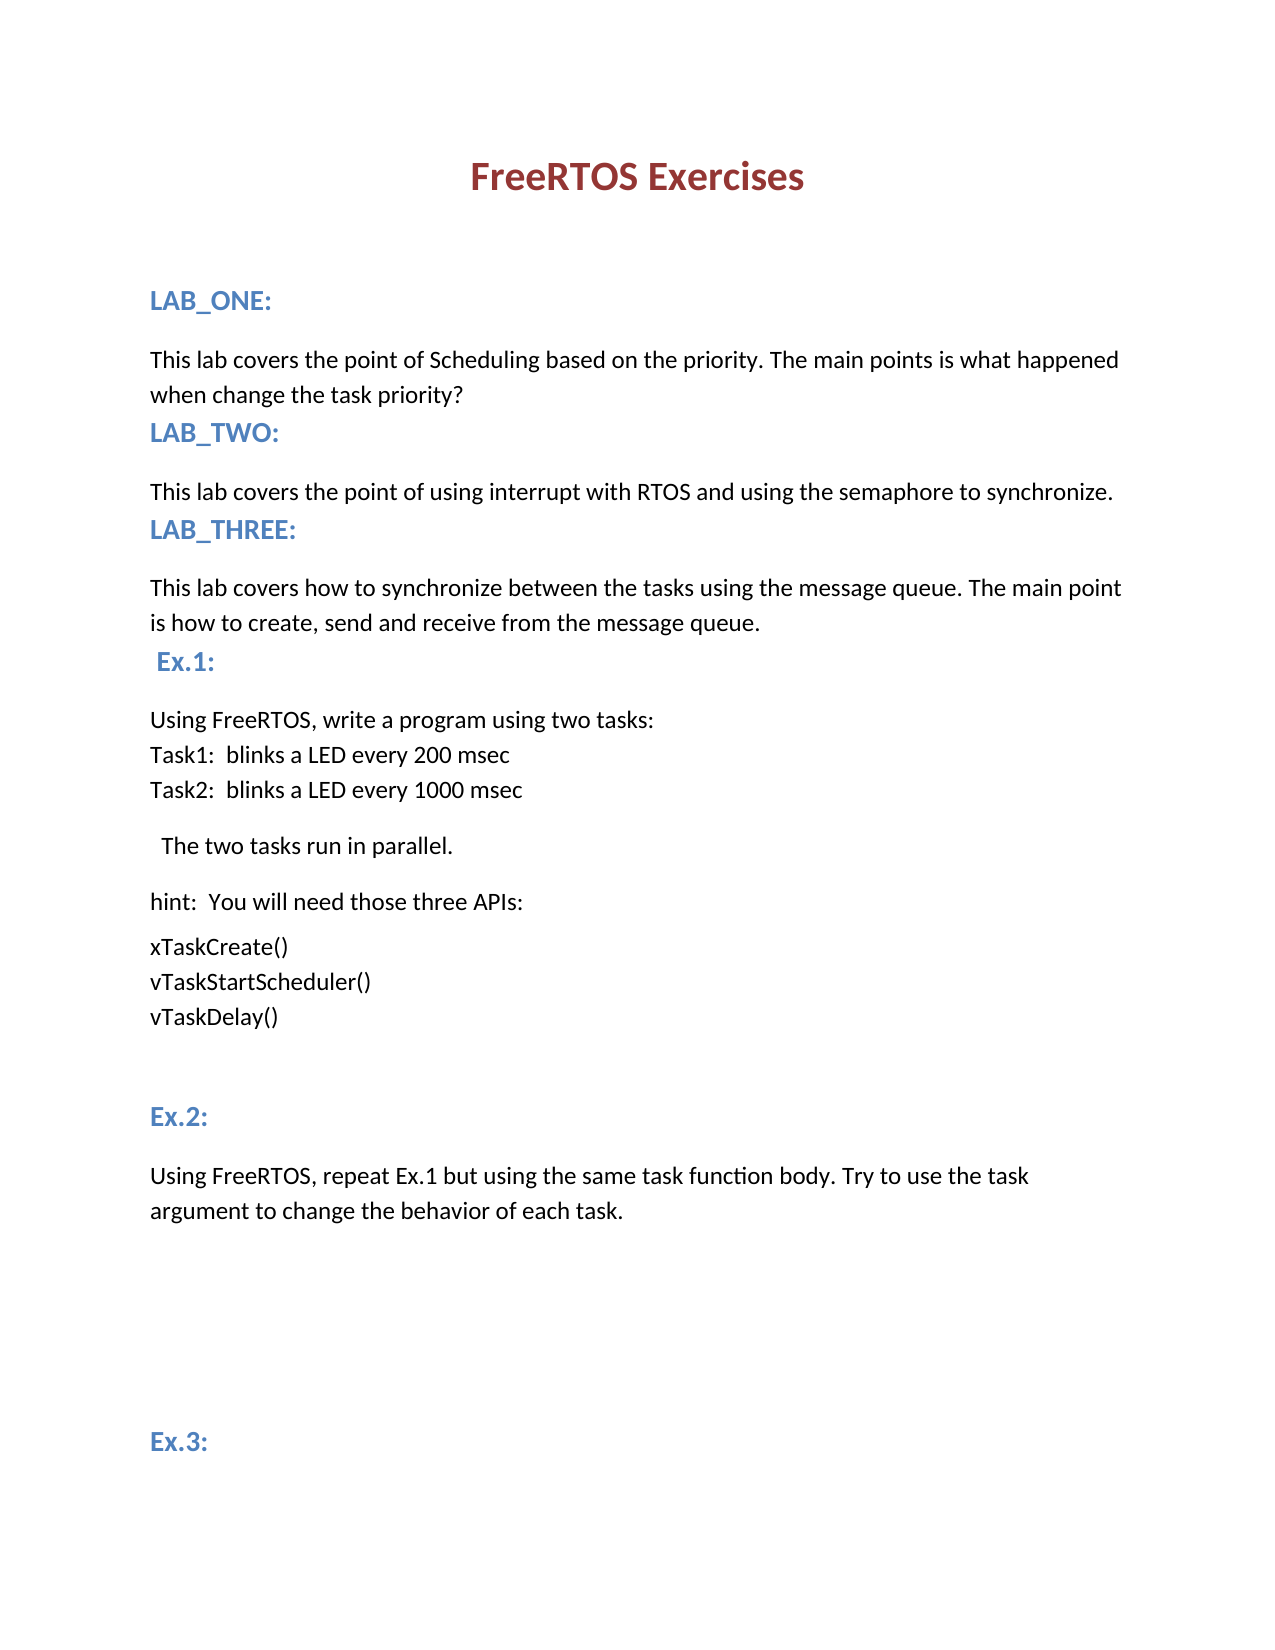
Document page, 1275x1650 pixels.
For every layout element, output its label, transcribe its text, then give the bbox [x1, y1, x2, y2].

text xTaskCreate() [150, 931, 1125, 962]
text LAB_ONE: [150, 282, 1125, 318]
text This lab covers how to synchronize between the tasks using the message queue. The main point is how to create, send and receive from the message queue. [150, 573, 1125, 638]
text Ex.3: [150, 1423, 1125, 1459]
text Ex.1: [150, 643, 1125, 678]
text Task1: blinks a LED every 200 msec [150, 739, 1125, 770]
text This lab covers the point of Scheduling based on the priority. The main points is what happened when change the task priority? [150, 344, 1125, 409]
text vTaskStartScheduler() [150, 966, 1125, 997]
text Ex.2: [150, 1098, 1125, 1134]
text FreeRTOS Exercises [150, 150, 1125, 201]
text vTaskDelay() [150, 1001, 1125, 1032]
text LAB_THREE: [150, 511, 1125, 546]
text Using FreeRTOS, repeat Ex.1 but using the same task function body. Try to use the task argument to change the behavior of each task. [150, 1160, 1125, 1226]
text The two tasks run in parallel. [150, 830, 1125, 861]
text This lab covers the point of using interrupt with RTOS and using the semaphore to synchronize. [150, 476, 1125, 506]
text hint: You will need those three APIs: [150, 886, 1125, 917]
text LAB_TWO: [150, 414, 1125, 450]
text Task2: blinks a LED every 1000 msec [150, 774, 1125, 805]
text Using FreeRTOS, write a program using two tasks: [150, 704, 1125, 735]
